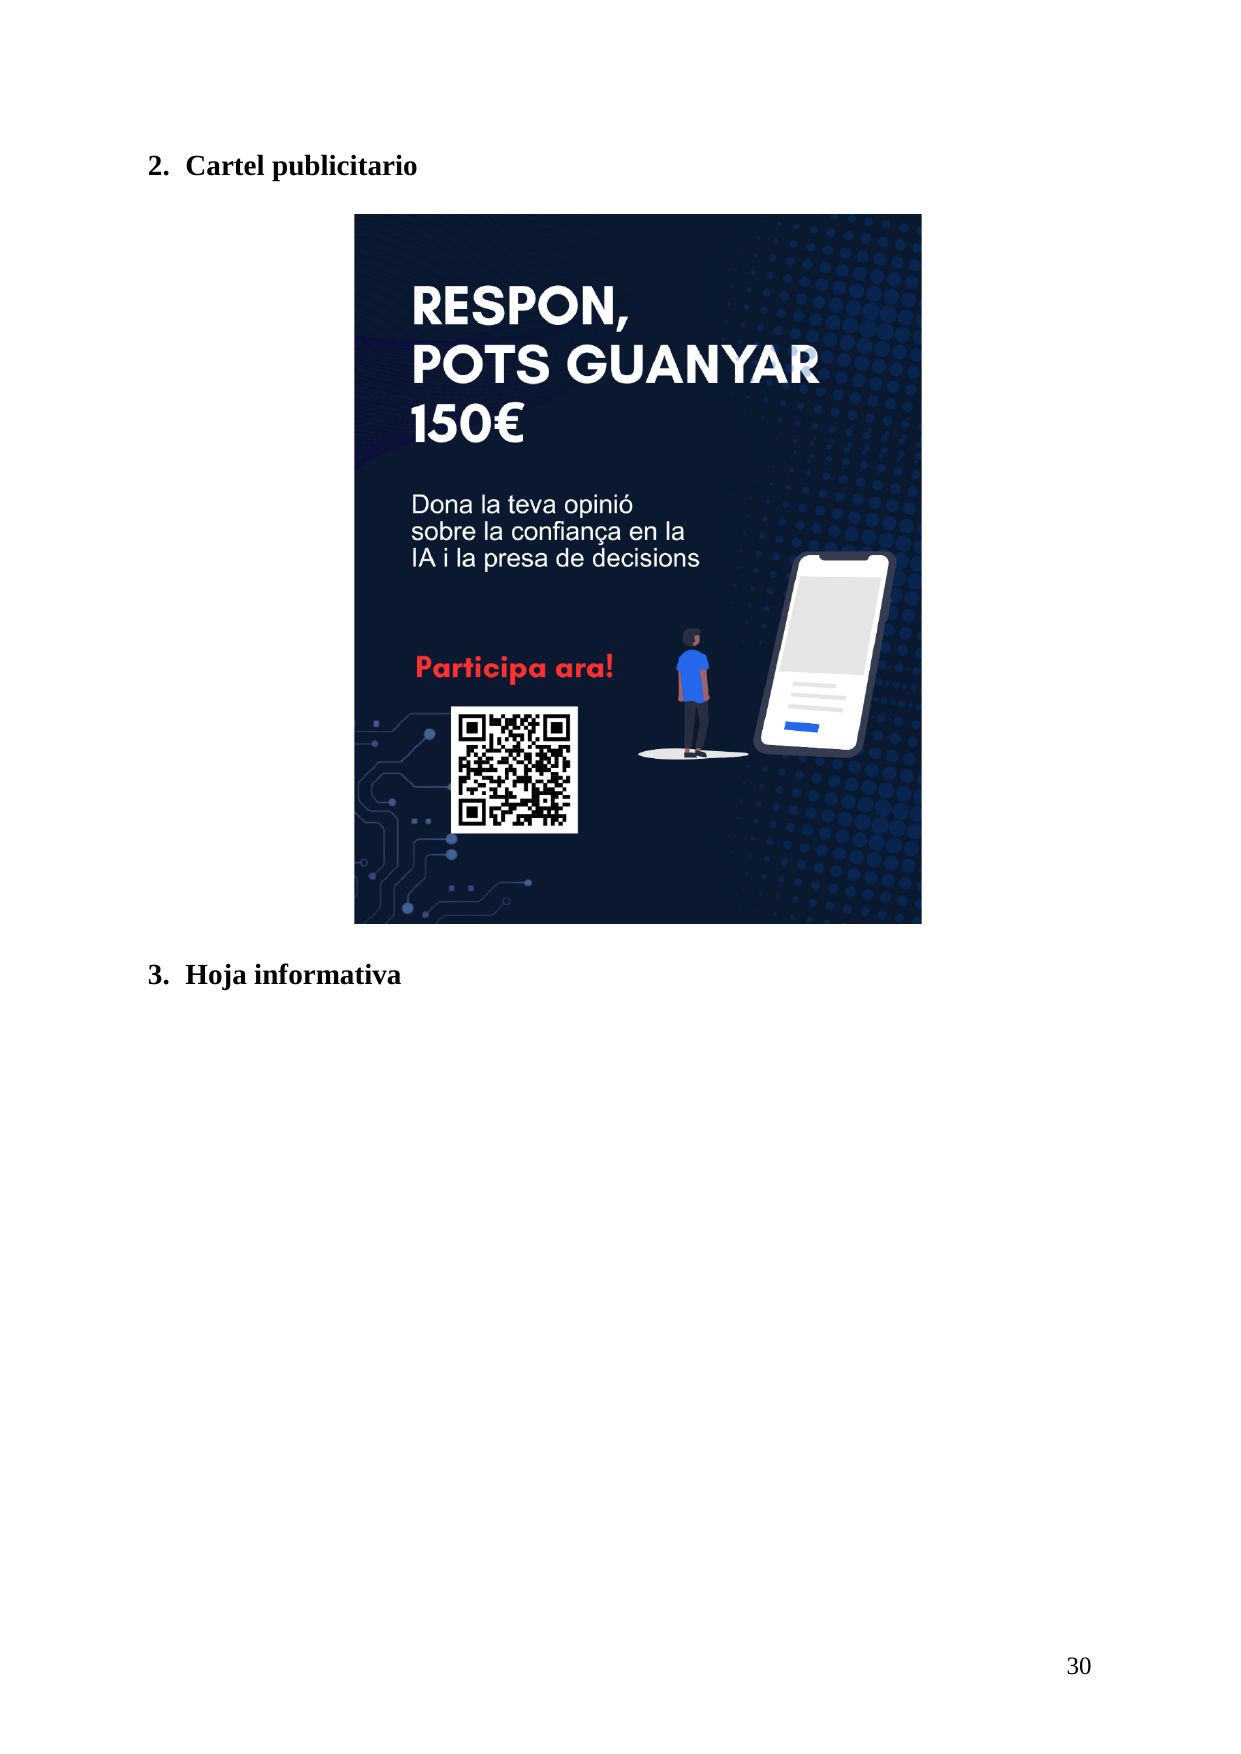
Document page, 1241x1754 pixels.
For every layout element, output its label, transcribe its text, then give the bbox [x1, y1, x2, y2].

list Cartel publicitario [148, 148, 1091, 181]
picture [354, 214, 922, 924]
list Hoja informativa [148, 957, 1091, 991]
